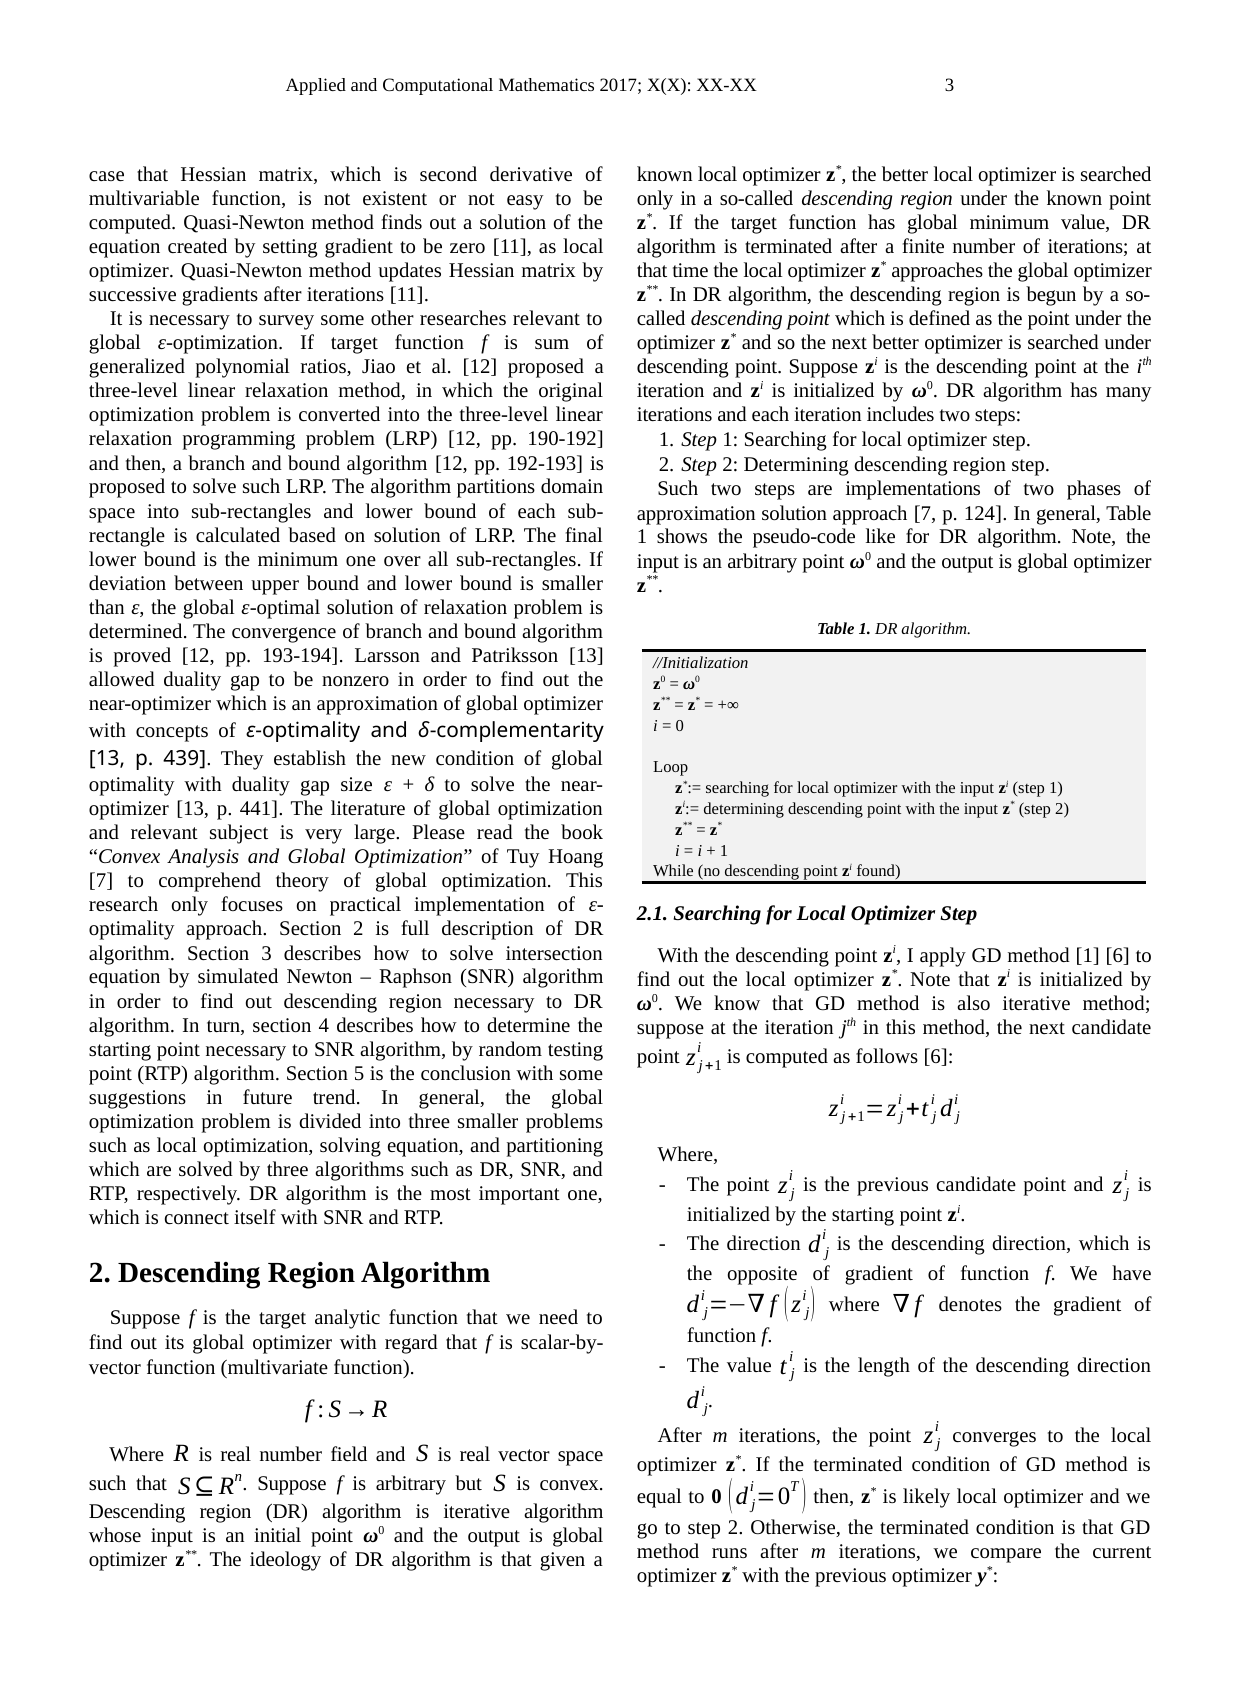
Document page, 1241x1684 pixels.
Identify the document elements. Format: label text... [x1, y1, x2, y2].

text Table 1. DR algorithm. [637, 617, 1152, 638]
text Where, [637, 1142, 1152, 1167]
list Step 1: Searching for local optimizer step. [658, 426, 1152, 451]
table_header //Initialization z0 = ω0 z** = z* = +∞ i = 0 Loop z*:= searching for local optimizer with the input zi (step 1) zi:= determining descending point with the input z* (step 2) z** = z* i = i + 1 While (no descending point zi found) [642, 652, 1146, 881]
text 2.1. Searching for Local Optimizer Step [637, 901, 1152, 926]
list The direction is the descending direction, which is the opposite of gradient of function f. We have where denotes the gradient of function f. [658, 1226, 1152, 1347]
text With the descending point zi, I apply GD method to find out the local optimizer z*. Note that zi is initialized by ω0. We know that GD method is also iterative method; suppose at the iteration jth in this method, the next candidate point is computed as follows : [637, 942, 1152, 1074]
text 2. Descending Region Algorithm [89, 1262, 604, 1287]
text Suppose f is the target analytic function that we need to find out its global optimizer with regard that f is scalar-by-vector function (multivariate function). [89, 1304, 604, 1379]
text Such two steps are implementations of two phases of approximation solution approach . In general, Table 1 shows the pseudo-code like for DR algorithm. Note, the input is an arbitrary point ω0 and the output is global optimizer z**. [637, 476, 1152, 597]
text Where is real number field and is real vector space such that . Suppose f is arbitrary but is convex. Descending region (DR) algorithm is iterative algorithm whose input is an initial point ω0 and the output is global optimizer z**. The ideology of DR algorithm is that given a known local optimizer z*, the better local optimizer is searched only in a so-called descending region under the known point z*. If the target function has global minimum value, DR algorithm is terminated after a finite number of iterations; at that time the local optimizer z* approaches the global optimizer z**. In DR algorithm, the descending region is begun by a so-called descending point which is defined as the point under the optimizer z* and so the next better optimizer is searched under descending point. Suppose zi is the descending point at the ith iteration and zi is initialized by ω0. DR algorithm has many iterations and each iteration includes two steps: [637, 162, 1152, 426]
list Step 2: Determining descending region step. [658, 451, 1152, 476]
text Where is real number field and is real vector space such that . Suppose f is arbitrary but is convex. Descending region (DR) algorithm is iterative algorithm whose input is an initial point ω0 and the output is global optimizer z**. The ideology of DR algorithm is that given a known local optimizer z*, the better local optimizer is searched only in a so-called descending region under the known point z*. If the target function has global minimum value, DR algorithm is terminated after a finite number of iterations; at that time the local optimizer z* approaches the global optimizer z**. In DR algorithm, the descending region is begun by a so-called descending point which is defined as the point under the optimizer z* and so the next better optimizer is searched under descending point. Suppose zi is the descending point at the ith iteration and zi is initialized by ω0. DR algorithm has many iterations and each iteration includes two steps: [89, 1440, 604, 1571]
text After m iterations, the point converges to the local optimizer z*. If the terminated condition of GD method is equal to 0 then, z* is likely local optimizer and we go to step 2. Otherwise, the terminated condition is that GD method runs after m iterations, we compare the current optimizer z* with the previous optimizer y*: [637, 1417, 1152, 1587]
list The point is the previous candidate point and is initialized by the starting point zi. [658, 1167, 1152, 1226]
list The value is the length of the descending direction . [658, 1347, 1152, 1417]
text It is necessary to survey some other researches relevant to global ε-optimization. If target function f is sum of generalized polynomial ratios, Jiao et al. proposed a three-level linear relaxation method, in which the original optimization problem is converted into the three-level linear relaxation programming problem (LRP) and then, a branch and bound algorithm is proposed to solve such LRP. The algorithm partitions domain space into sub-rectangles and lower bound of each sub-rectangle is calculated based on solution of LRP. The final lower bound is the minimum one over all sub-rectangles. If deviation between upper bound and lower bound is smaller than ε, the global ε-optimal solution of relaxation problem is determined. The convergence of branch and bound algorithm is proved . Larsson and Patriksson allowed duality gap to be nonzero in order to find out the near-optimizer which is an approximation of global optimizer with concepts of ε-optimality and δ-complementarity . They establish the new condition of global optimality with duality gap size ε + δ to solve the near-optimizer . The literature of global optimization and relevant subject is very large. Please read the book “Convex Analysis and Global Optimization” of Tuy Hoang to comprehend theory of global optimization. This research only focuses on practical implementation of ε-optimality approach. Section 2 is full description of DR algorithm. Section 3 describes how to solve intersection equation by simulated Newton – Raphson (SNR) algorithm in order to find out descending region necessary to DR algorithm. In turn, section 4 describes how to determine the starting point necessary to SNR algorithm, by random testing point (RTP) algorithm. Section 5 is the conclusion with some suggestions in future trend. In general, the global optimization problem is divided into three smaller problems such as local optimization, solving equation, and partitioning which are solved by three algorithms such as DR, SNR, and RTP, respectively. DR algorithm is the most important one, which is connect itself with SNR and RTP. [89, 306, 604, 1229]
